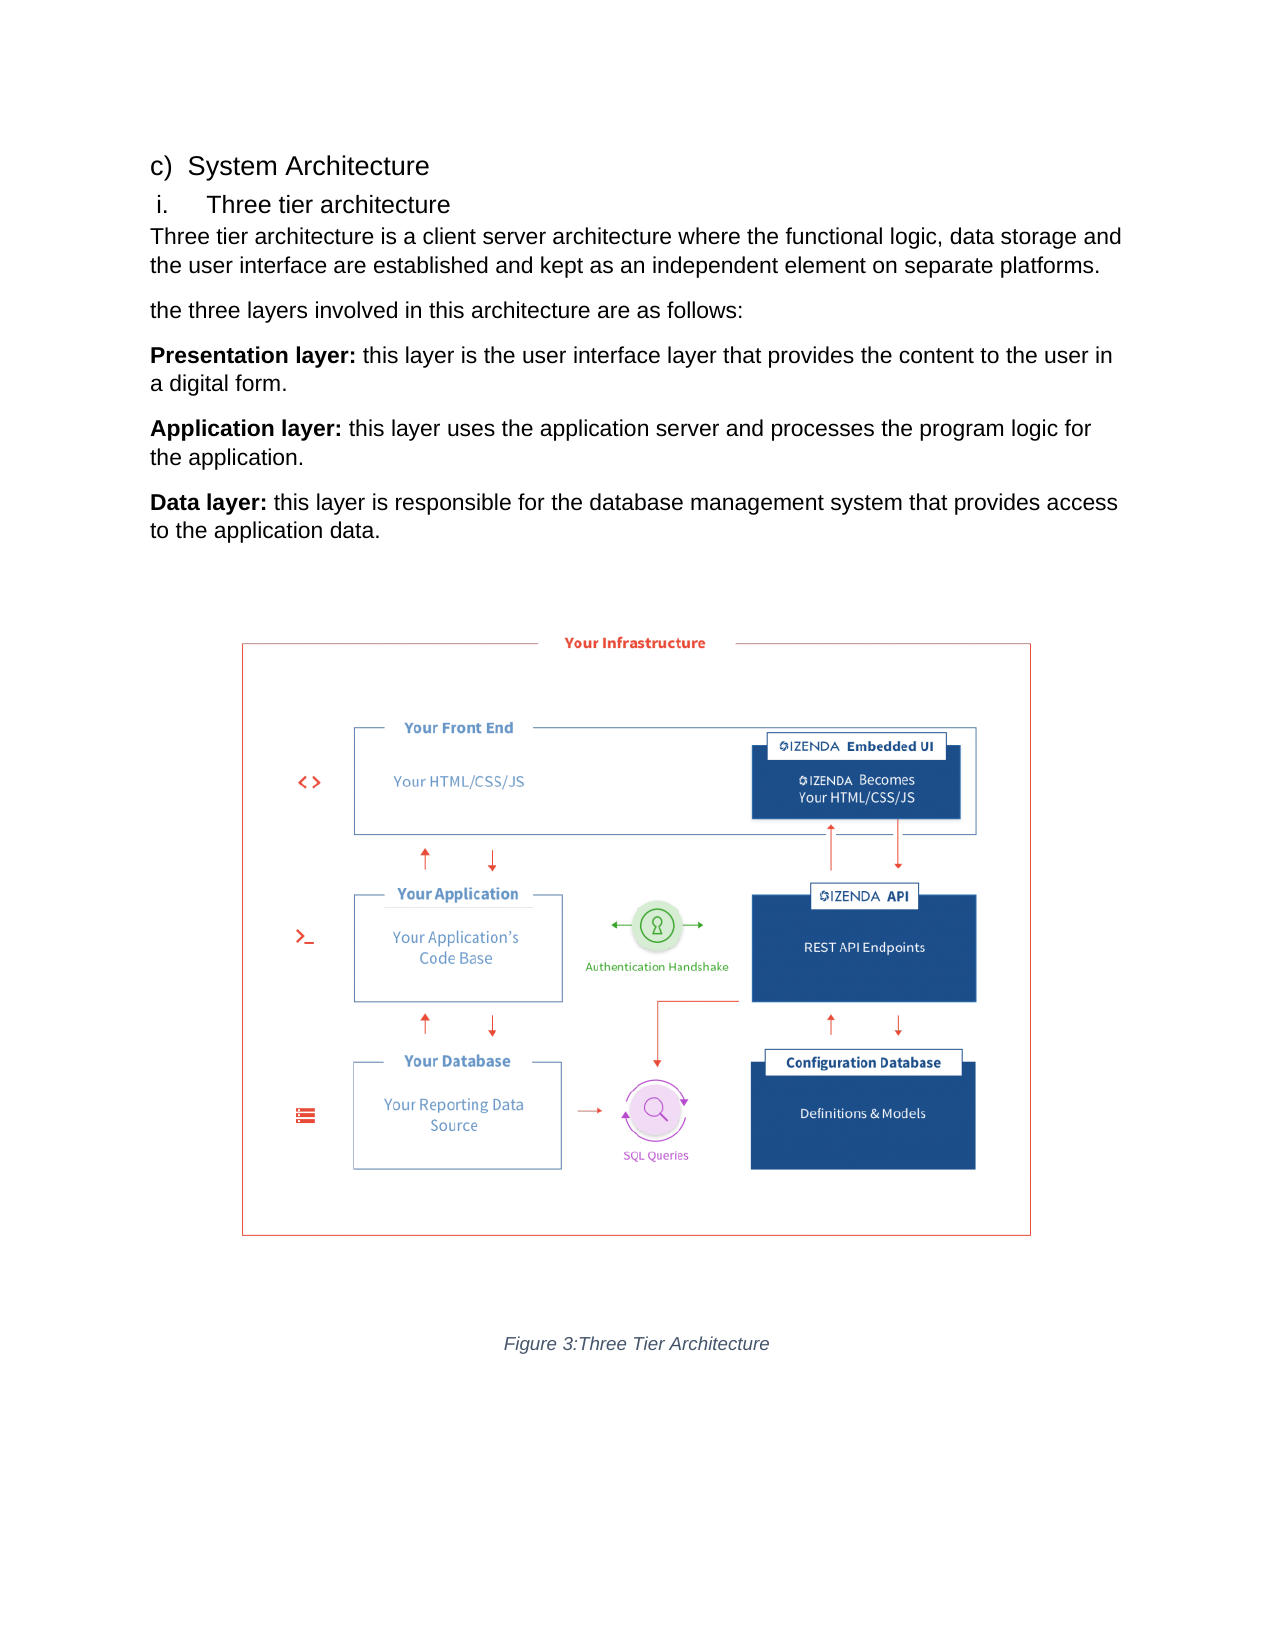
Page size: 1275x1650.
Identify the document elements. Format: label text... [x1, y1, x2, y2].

text Application layer: this layer uses the application server and processes the program logic for the application. [150, 415, 1125, 470]
text Data layer: this layer is responsible for the database management system that provides access to the application data. [150, 489, 1125, 544]
text the three layers involved in this architecture are as follows: [150, 297, 1125, 323]
subtitle Three tier architecture [169, 190, 1125, 219]
subtitle System Architecture [150, 150, 1125, 181]
picture [150, 562, 1125, 1315]
text Figure 3:Three Tier Architecture [150, 1333, 1125, 1354]
text Three tier architecture is a client server architecture where the functional logic, data storage and the user interface are established and kept as an independent element on separate platforms. [150, 223, 1125, 278]
text Presentation layer: this layer is the user interface layer that provides the content to the user in a digital form. [150, 342, 1125, 397]
